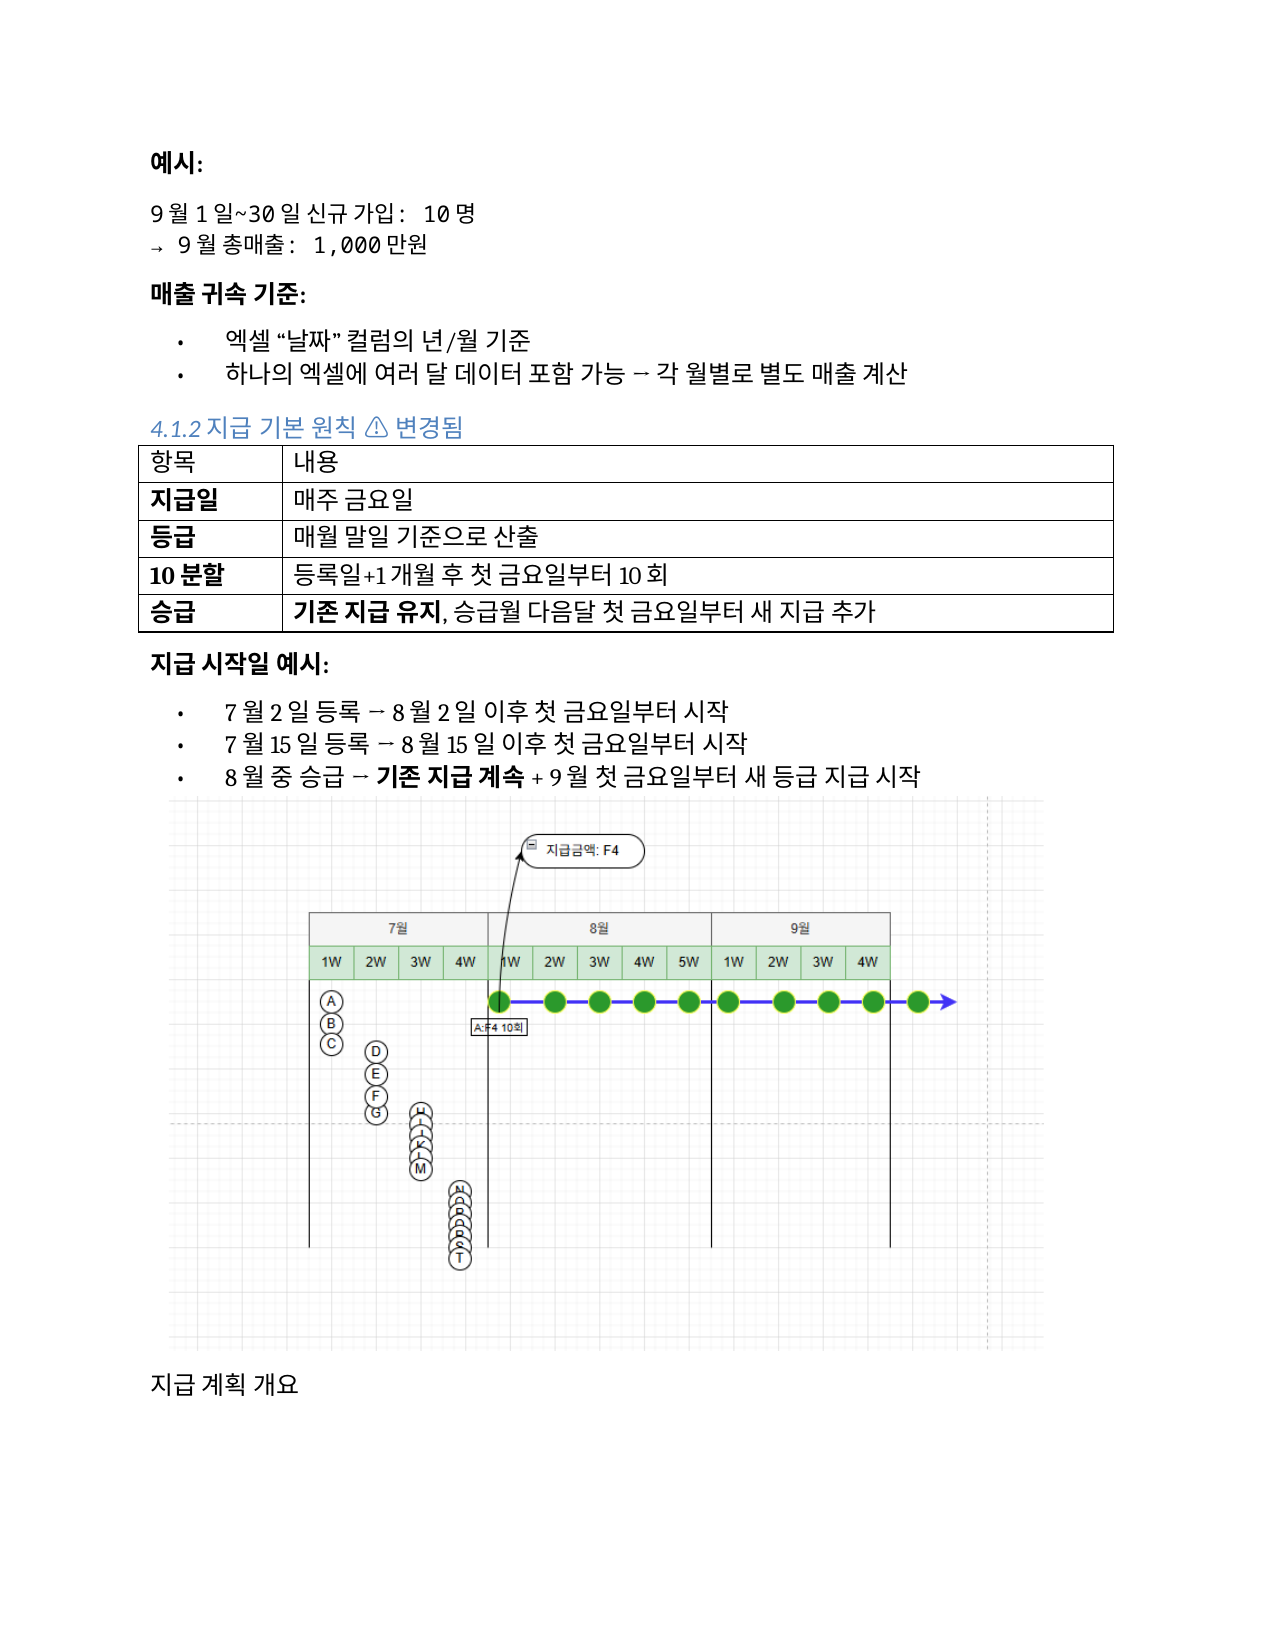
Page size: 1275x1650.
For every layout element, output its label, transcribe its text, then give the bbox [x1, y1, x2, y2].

list 7월 2일 등록 → 8월 2일 이후 첫 금요일부터 시작 [175, 699, 1125, 727]
table_cell 지급일 [139, 483, 282, 519]
text 9월 1일~30일 신규 가입: 10명 → 9월 총매출: 1,000만원 [150, 197, 1125, 260]
subtitle 4.1.2 지급 기본 원칙 ⚠️ 변경됨 [150, 410, 1125, 444]
table_cell 승급 [139, 595, 282, 631]
table_cell 등록일+1개월 후 첫 금요일부터 10회 [283, 558, 1113, 594]
text 지급 계획 개요 [150, 1372, 1125, 1401]
table_cell 매월 말일 기준으로 산출 [283, 521, 1113, 557]
text 지급 시작일 예시: [150, 651, 1125, 680]
text 매출 귀속 기준: [150, 281, 1125, 309]
table_cell 기존 지급 유지, 승급월 다음달 첫 금요일부터 새 지급 추가 [283, 595, 1113, 631]
list 7월 15일 등록 → 8월 15일 이후 첫 금요일부터 시작 [175, 731, 1125, 760]
list 8월 중 승급 → 기존 지급 계속 + 9월 첫 금요일부터 새 등급 지급 시작 [175, 764, 1125, 792]
text 예시: [150, 150, 1125, 179]
picture [168, 796, 1044, 1351]
table_header 내용 [283, 446, 1113, 482]
list 엑셀 “날짜” 컬럼의 년/월 기준 [175, 328, 1125, 357]
list 하나의 엑셀에 여러 달 데이터 포함 가능 → 각 월별로 별도 매출 계산 [175, 361, 1125, 389]
table_cell 10분할 [139, 558, 282, 594]
table_header 항목 [139, 446, 282, 482]
table_cell 등급 [139, 521, 282, 557]
table_cell 매주 금요일 [283, 483, 1113, 519]
